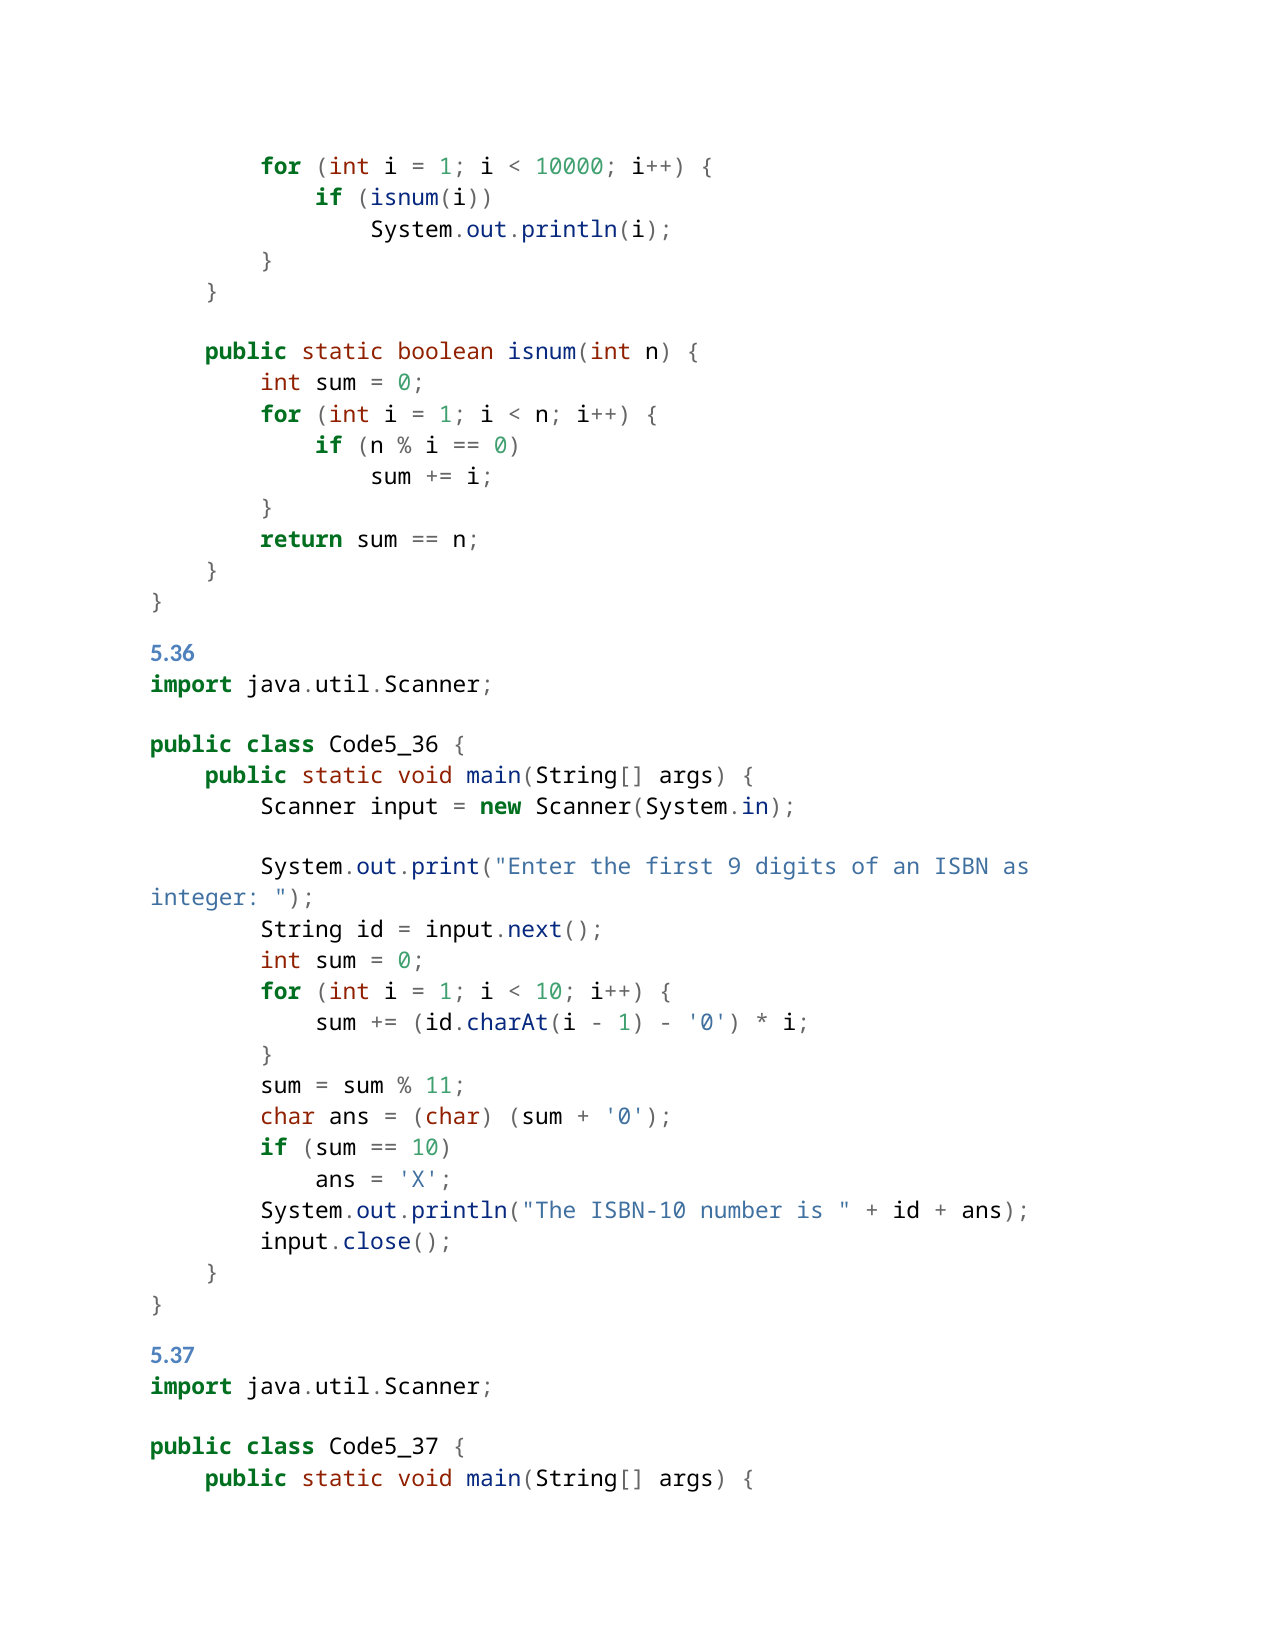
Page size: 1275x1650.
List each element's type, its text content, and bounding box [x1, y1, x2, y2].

subtitle 5.37 [150, 1340, 1125, 1370]
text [150, 1370, 1125, 1493]
text import java.util.Scanner; public class Code5_36 { public static void main(String[] args) { Scanner input = new Scanner(System.in); System.out.print("Enter the first 9 digits of an ISBN as integer: "); String id = input.next(); int sum = 0; for (int i = 1; i < 10; i++) { sum += (id.charAt(i - 1) - '0') * i; } sum = sum % 11; char ans = (char) (sum + '0'); if (sum == 10) ans = 'X'; System.out.println("The ISBN-10 number is " + id + ans); input.close(); } } [150, 668, 1125, 1319]
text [150, 150, 1125, 616]
subtitle 5.36 [150, 637, 1125, 668]
